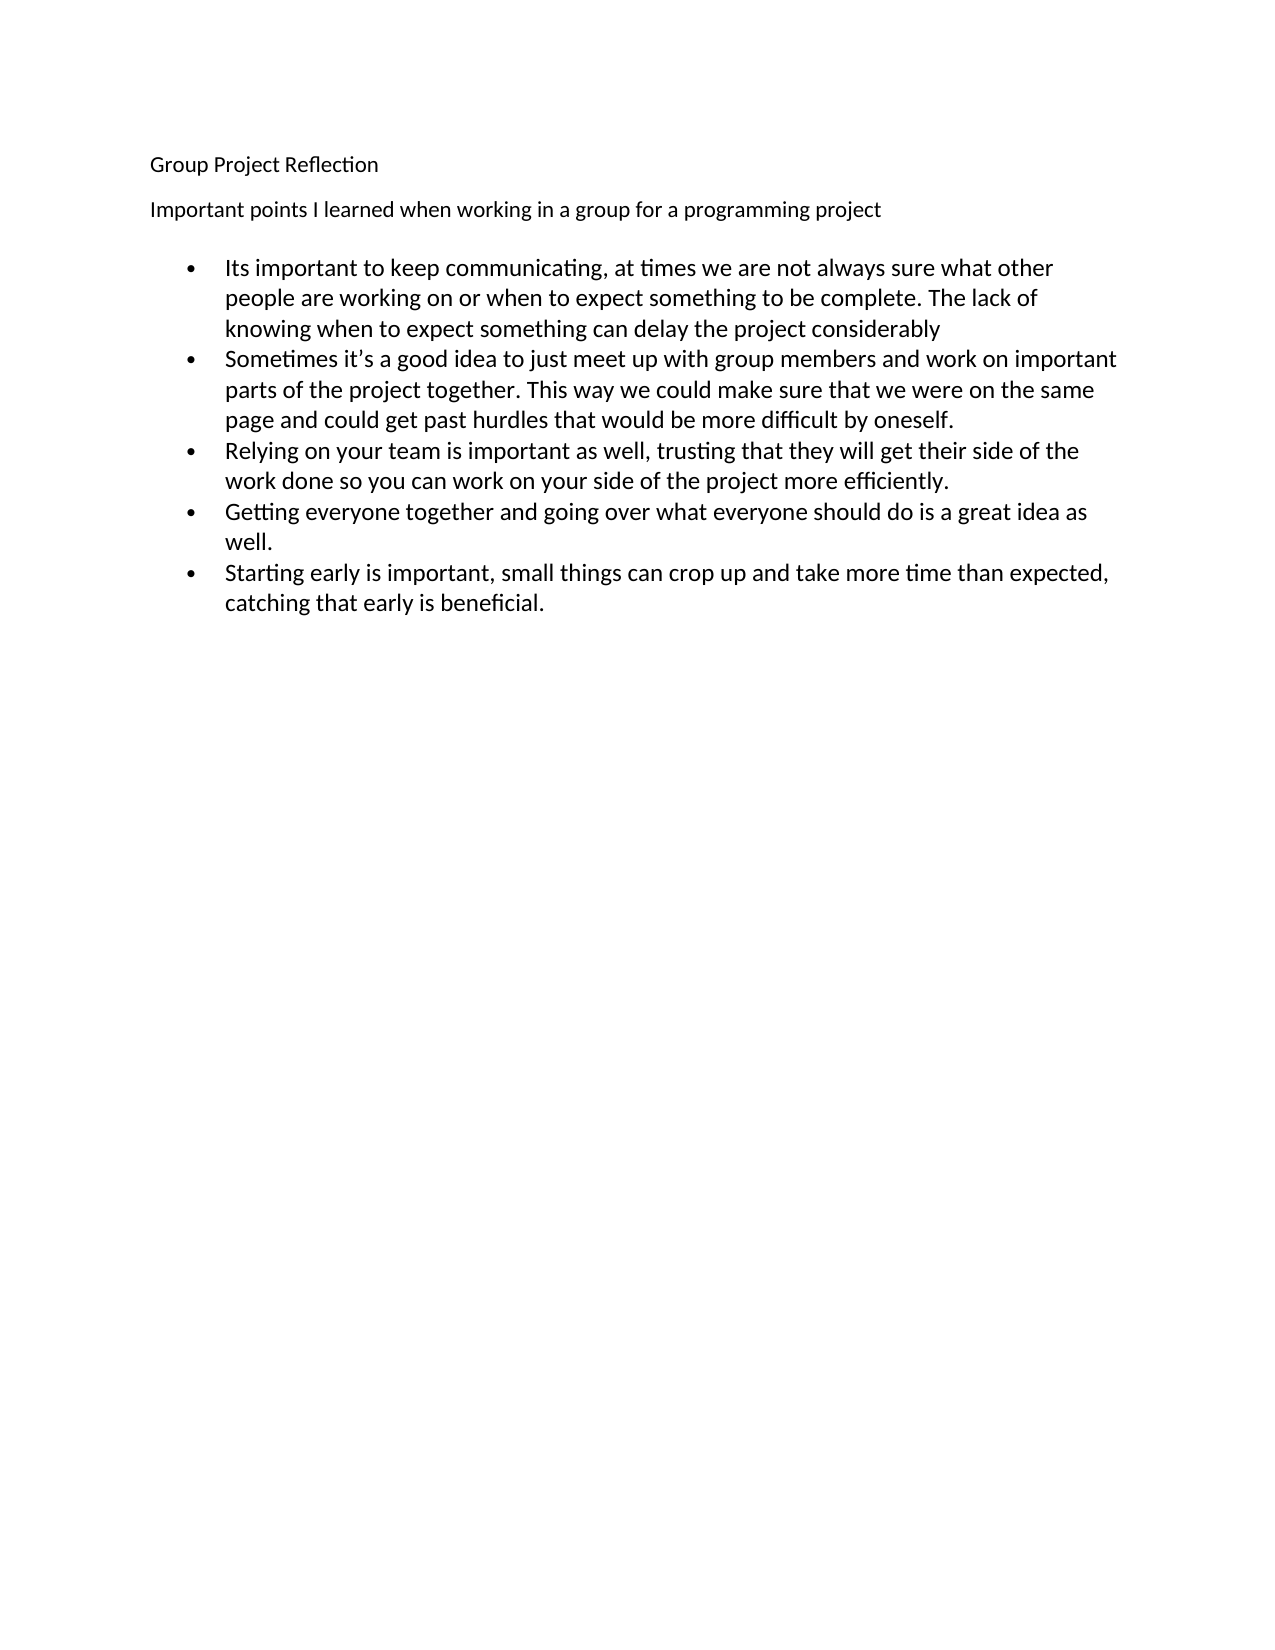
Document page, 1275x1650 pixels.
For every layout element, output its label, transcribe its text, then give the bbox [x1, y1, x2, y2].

list Sometimes it’s a good idea to just meet up with group members and work on important parts of the project together. This way we could make sure that we were on the same page and could get past hurdles that would be more difficult by oneself. [187, 343, 1125, 435]
list Relying on your team is important as well, trusting that they will get their side of the work done so you can work on your side of the project more efficiently. [187, 435, 1125, 496]
list Its important to keep communicating, at times we are not always sure what other people are working on or when to expect something to be complete. The lack of knowing when to expect something can delay the project considerably [187, 252, 1125, 343]
list Starting early is important, small things can crop up and take more time than expected, catching that early is beneficial. [187, 557, 1125, 618]
text Group Project Reflection [150, 150, 1125, 178]
list Getting everyone together and going over what everyone should do is a great idea as well. [187, 496, 1125, 557]
text Important points I learned when working in a group for a programming project [150, 195, 1125, 223]
